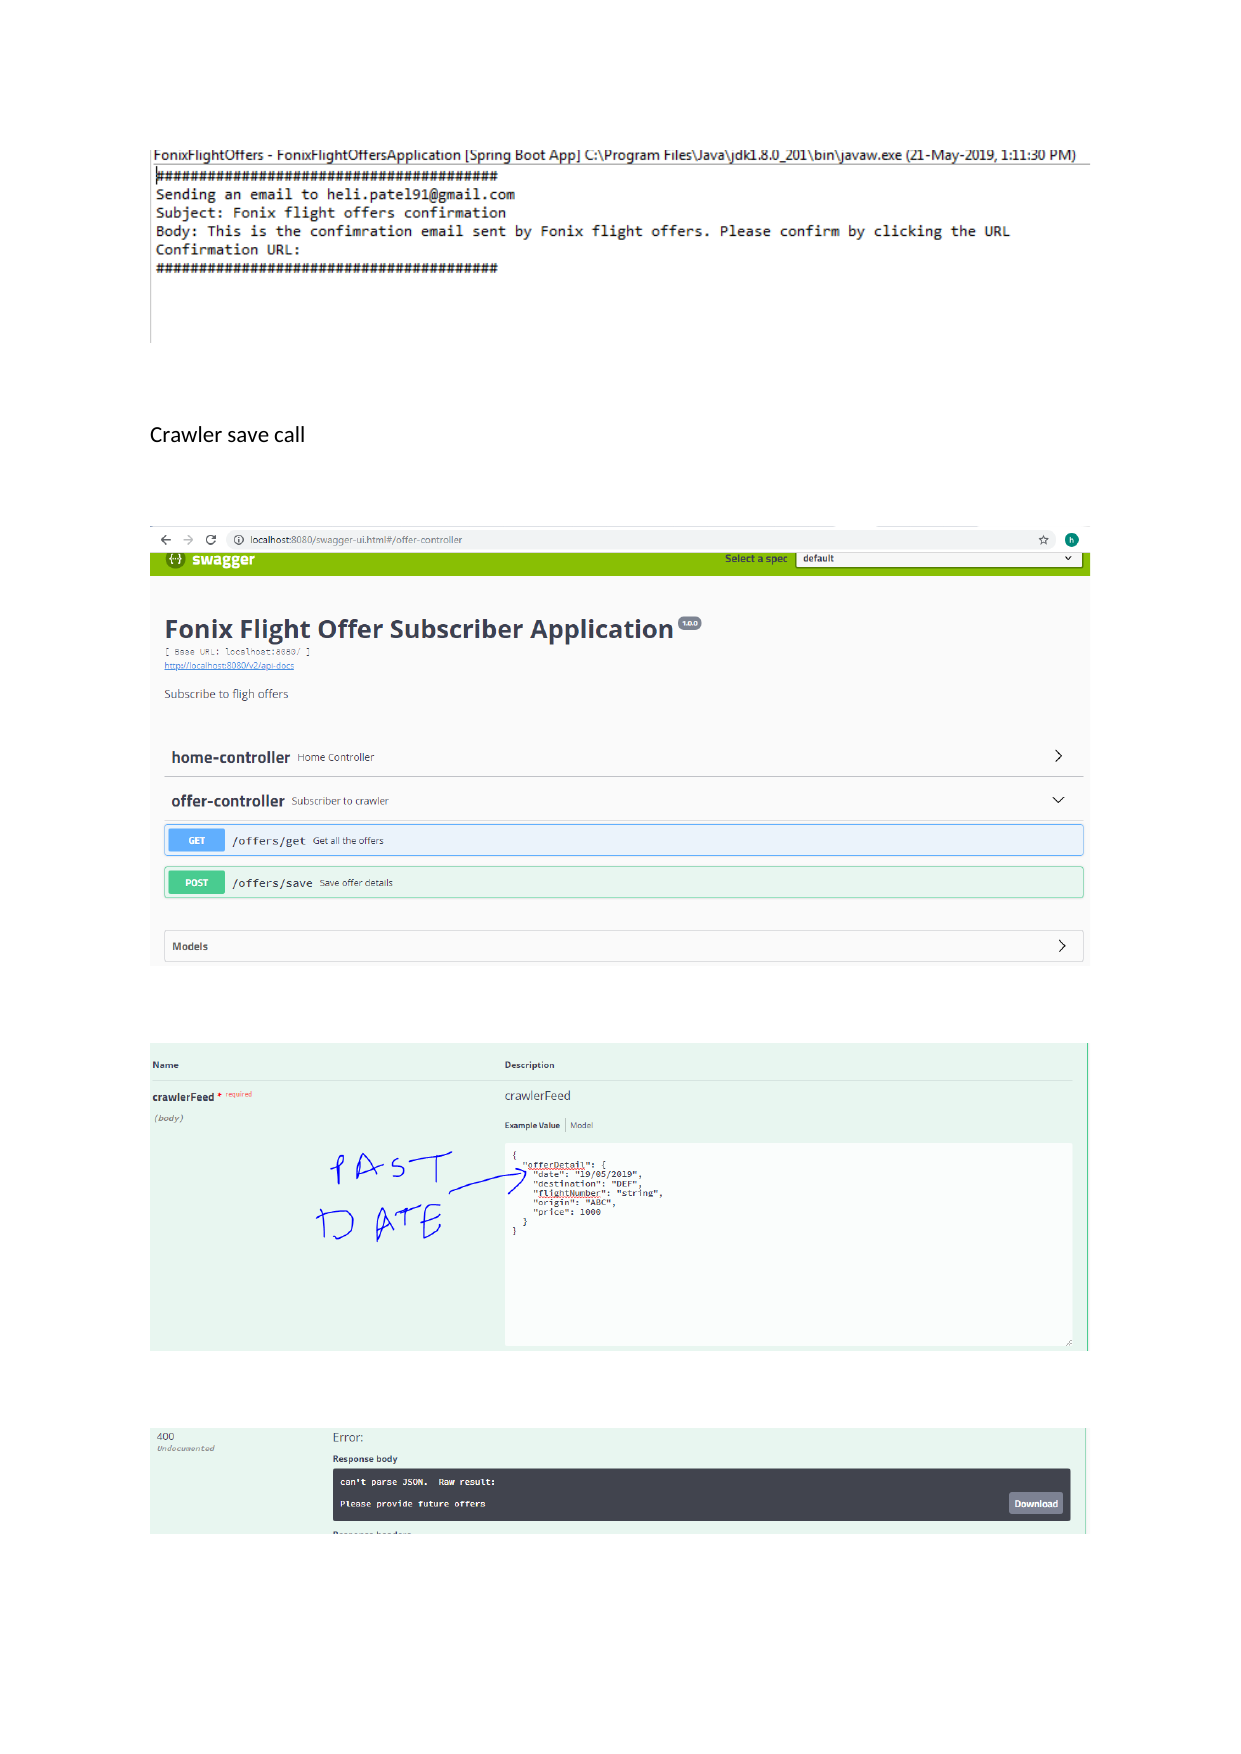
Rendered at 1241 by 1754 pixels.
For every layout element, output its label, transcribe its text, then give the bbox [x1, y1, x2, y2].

picture [150, 1428, 1091, 1534]
picture [150, 150, 1091, 343]
picture [150, 526, 1091, 966]
text Crawler save call [150, 421, 1090, 449]
picture [150, 1043, 1091, 1351]
